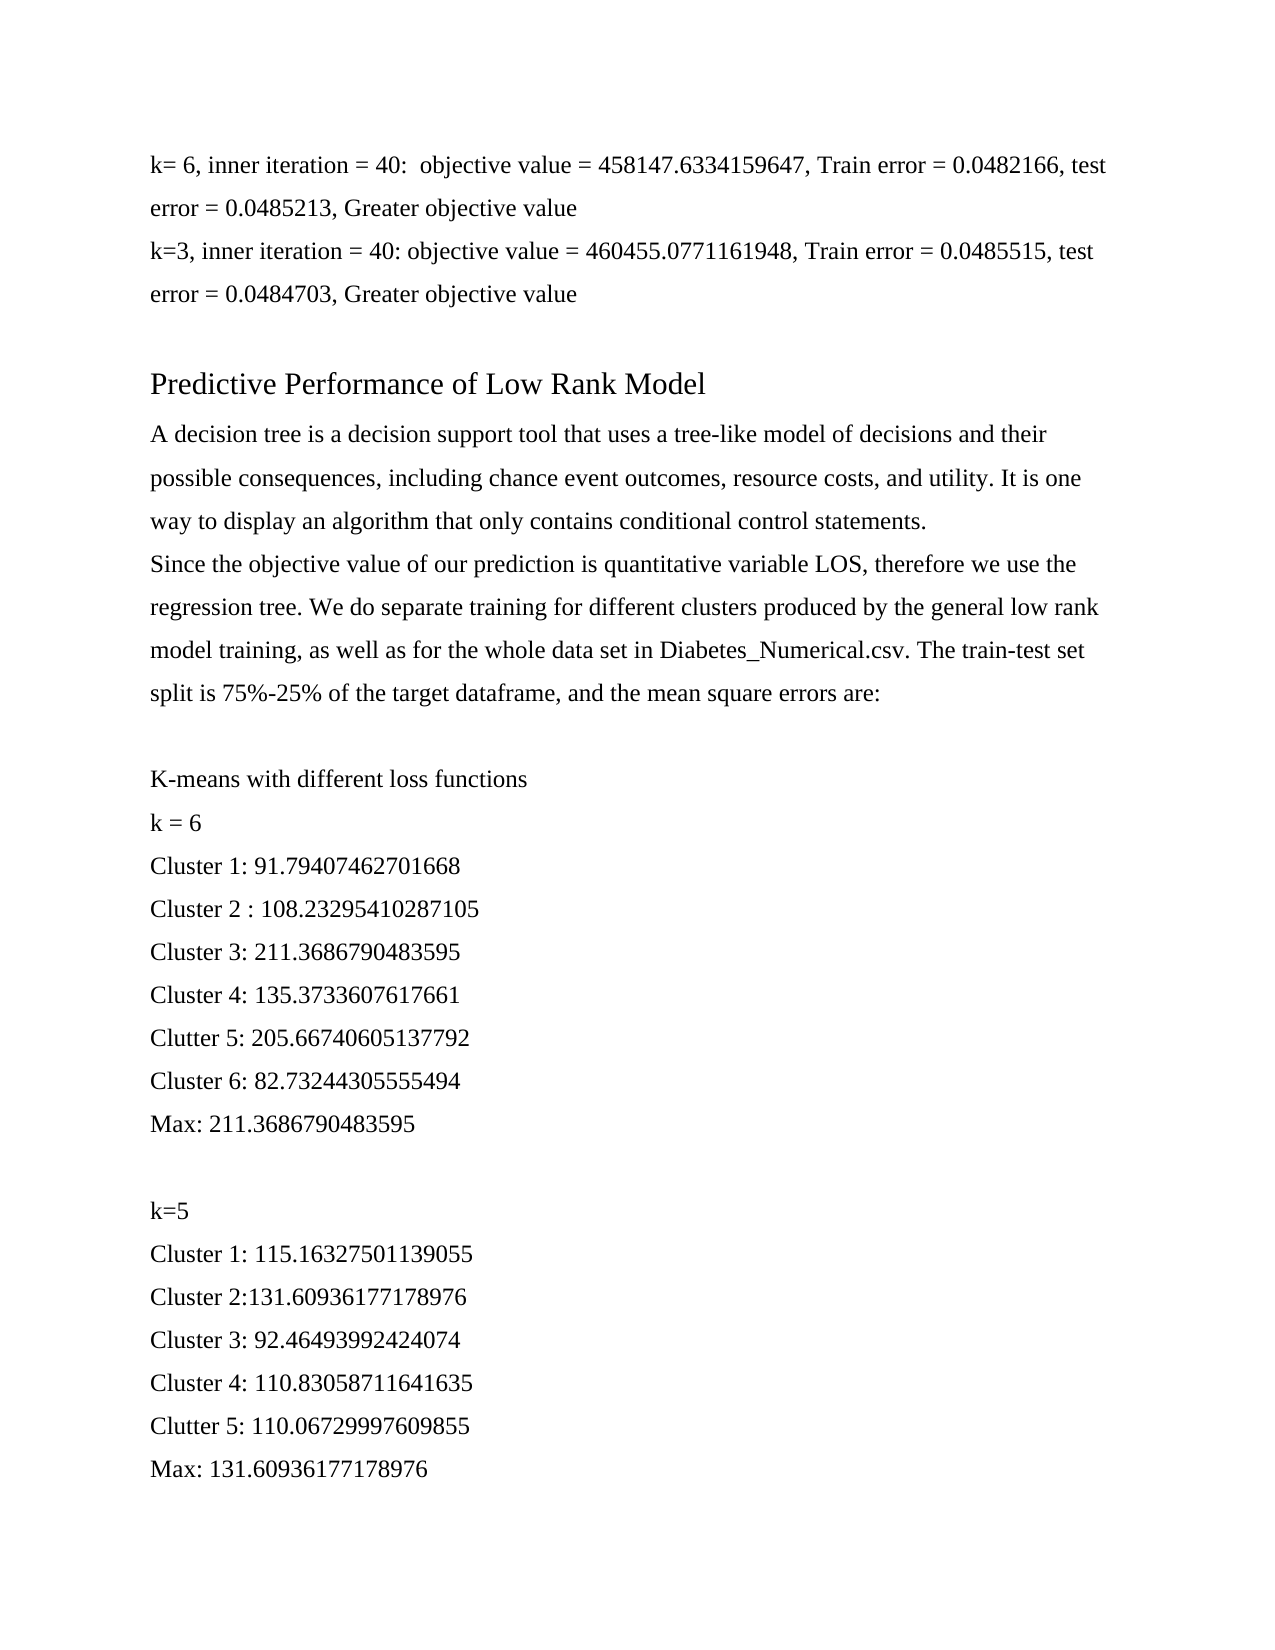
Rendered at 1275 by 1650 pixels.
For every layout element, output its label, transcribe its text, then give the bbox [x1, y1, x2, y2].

text Clutter 5: 110.06729997609855 Max: 131.60936177178976 [150, 1411, 1125, 1483]
text Cluster 1: 91.79407462701668 [150, 851, 1125, 879]
text Cluster 2 : 108.23295410287105 [150, 894, 1125, 923]
text Predictive Performance of Low Rank Model [150, 366, 1125, 402]
text Cluster 3: 92.46493992424074 [150, 1325, 1125, 1354]
text K-means with different loss functions [150, 764, 1125, 793]
text k= 6, inner iteration = 40: objective value = 458147.6334159647, Train error = 0.0482166, test error = 0.0485213, Greater objective value [150, 150, 1125, 222]
text Cluster 4: 135.3733607617661 [150, 980, 1125, 1009]
text Cluster 1: 115.16327501139055 [150, 1239, 1125, 1268]
text Clutter 5: 205.66740605137792 [150, 1023, 1125, 1052]
text A decision tree is a decision support tool that uses a tree-like model of decisions and their possible consequences, including chance event outcomes, resource costs, and utility. It is one way to display an algorithm that only contains conditional control statements. [150, 419, 1125, 534]
text Cluster 3: 211.3686790483595 [150, 937, 1125, 966]
text Cluster 4: 110.83058711641635 [150, 1368, 1125, 1397]
text Cluster 6: 82.73244305555494 Max: 211.3686790483595 [150, 1066, 1125, 1138]
text k = 6 [150, 808, 1125, 836]
text Cluster 2:131.60936177178976 [150, 1282, 1125, 1311]
text k=3, inner iteration = 40: objective value = 460455.0771161948, Train error = 0.0485515, test error = 0.0484703, Greater objective value [150, 236, 1125, 308]
text Since the objective value of our prediction is quantitative variable LOS, therefore we use the regression tree. We do separate training for different clusters produced by the general low rank model training, as well as for the whole data set in Diabetes_Numerical.csv. The train-test set split is 75%-25% of the target dataframe, and the mean square errors are: [150, 549, 1125, 707]
text k=5 [150, 1196, 1125, 1224]
